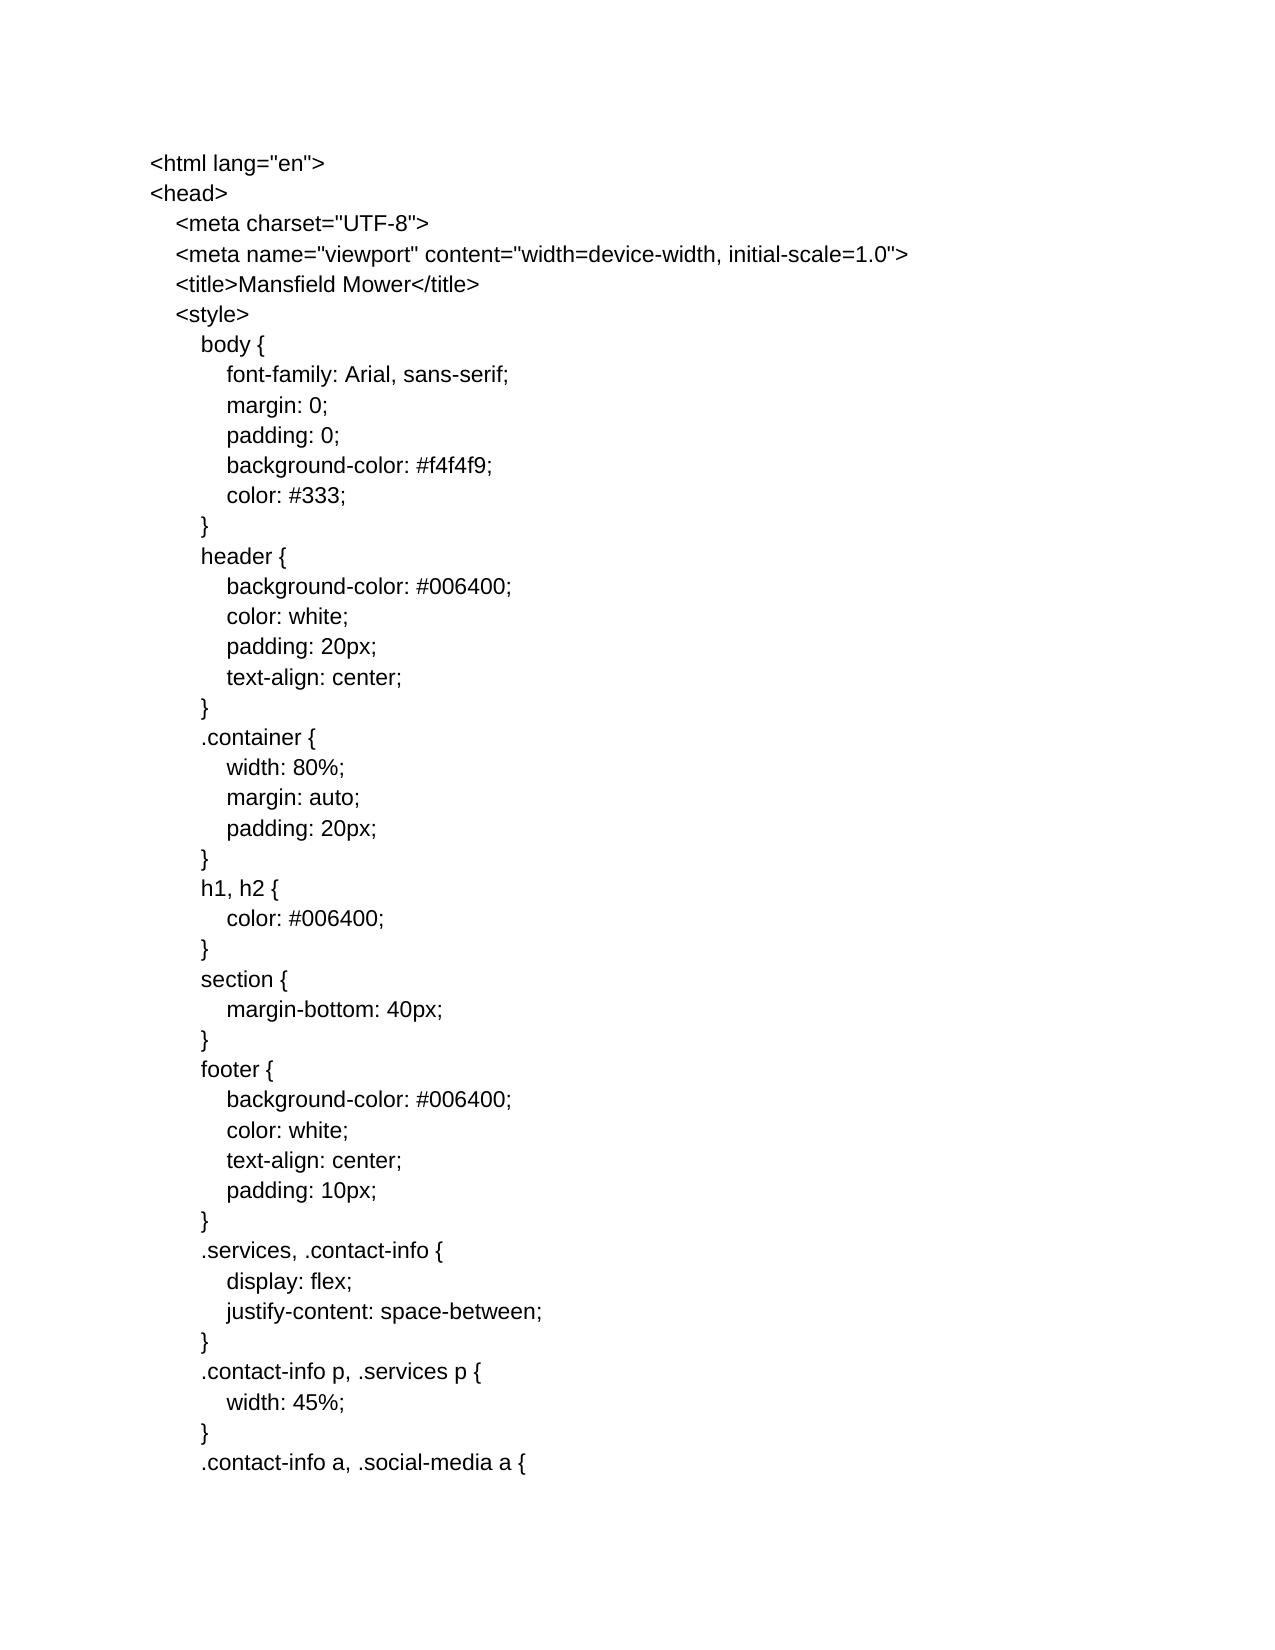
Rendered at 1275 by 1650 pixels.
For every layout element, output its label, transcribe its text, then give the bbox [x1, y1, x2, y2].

text body { [150, 331, 1125, 358]
text padding: 20px; [150, 633, 1125, 660]
text color: white; [150, 603, 1125, 629]
text text-align: center; [150, 663, 1125, 690]
text justify-content: space-between; [150, 1298, 1125, 1324]
text } [150, 512, 1125, 539]
text font-family: Arial, sans-serif; [150, 361, 1125, 388]
text } [150, 1419, 1125, 1445]
text .services, .contact-info { [150, 1237, 1125, 1264]
text .contact-info p, .services p { [150, 1358, 1125, 1385]
text padding: 0; [150, 422, 1125, 448]
text background-color: #f4f4f9; [150, 452, 1125, 478]
text } [150, 1328, 1125, 1354]
text <head> [150, 180, 1125, 207]
text <title>Mansfield Mower</title> [150, 271, 1125, 297]
text width: 80%; [150, 754, 1125, 781]
text color: white; [150, 1117, 1125, 1143]
text margin: auto; [150, 784, 1125, 811]
text color: #006400; [150, 905, 1125, 932]
text <meta charset="UTF-8"> [150, 210, 1125, 237]
text background-color: #006400; [150, 573, 1125, 599]
text color: #333; [150, 482, 1125, 509]
text } [150, 1026, 1125, 1052]
text } [150, 1207, 1125, 1234]
text } [150, 935, 1125, 962]
text footer { [150, 1056, 1125, 1083]
text text-align: center; [150, 1147, 1125, 1173]
text margin: 0; [150, 392, 1125, 418]
text display: flex; [150, 1268, 1125, 1294]
text padding: 20px; [150, 814, 1125, 841]
text section { [150, 966, 1125, 992]
text padding: 10px; [150, 1177, 1125, 1203]
text <html lang="en"> [150, 150, 1125, 176]
text header { [150, 543, 1125, 569]
text background-color: #006400; [150, 1086, 1125, 1113]
text h1, h2 { [150, 875, 1125, 901]
text } [150, 845, 1125, 871]
text <meta name="viewport" content="width=device-width, initial-scale=1.0"> [150, 241, 1125, 267]
text <style> [150, 301, 1125, 327]
text .contact-info a, .social-media a { [150, 1449, 1125, 1475]
text width: 45%; [150, 1388, 1125, 1415]
text } [150, 694, 1125, 720]
text .container { [150, 724, 1125, 750]
text margin-bottom: 40px; [150, 996, 1125, 1022]
